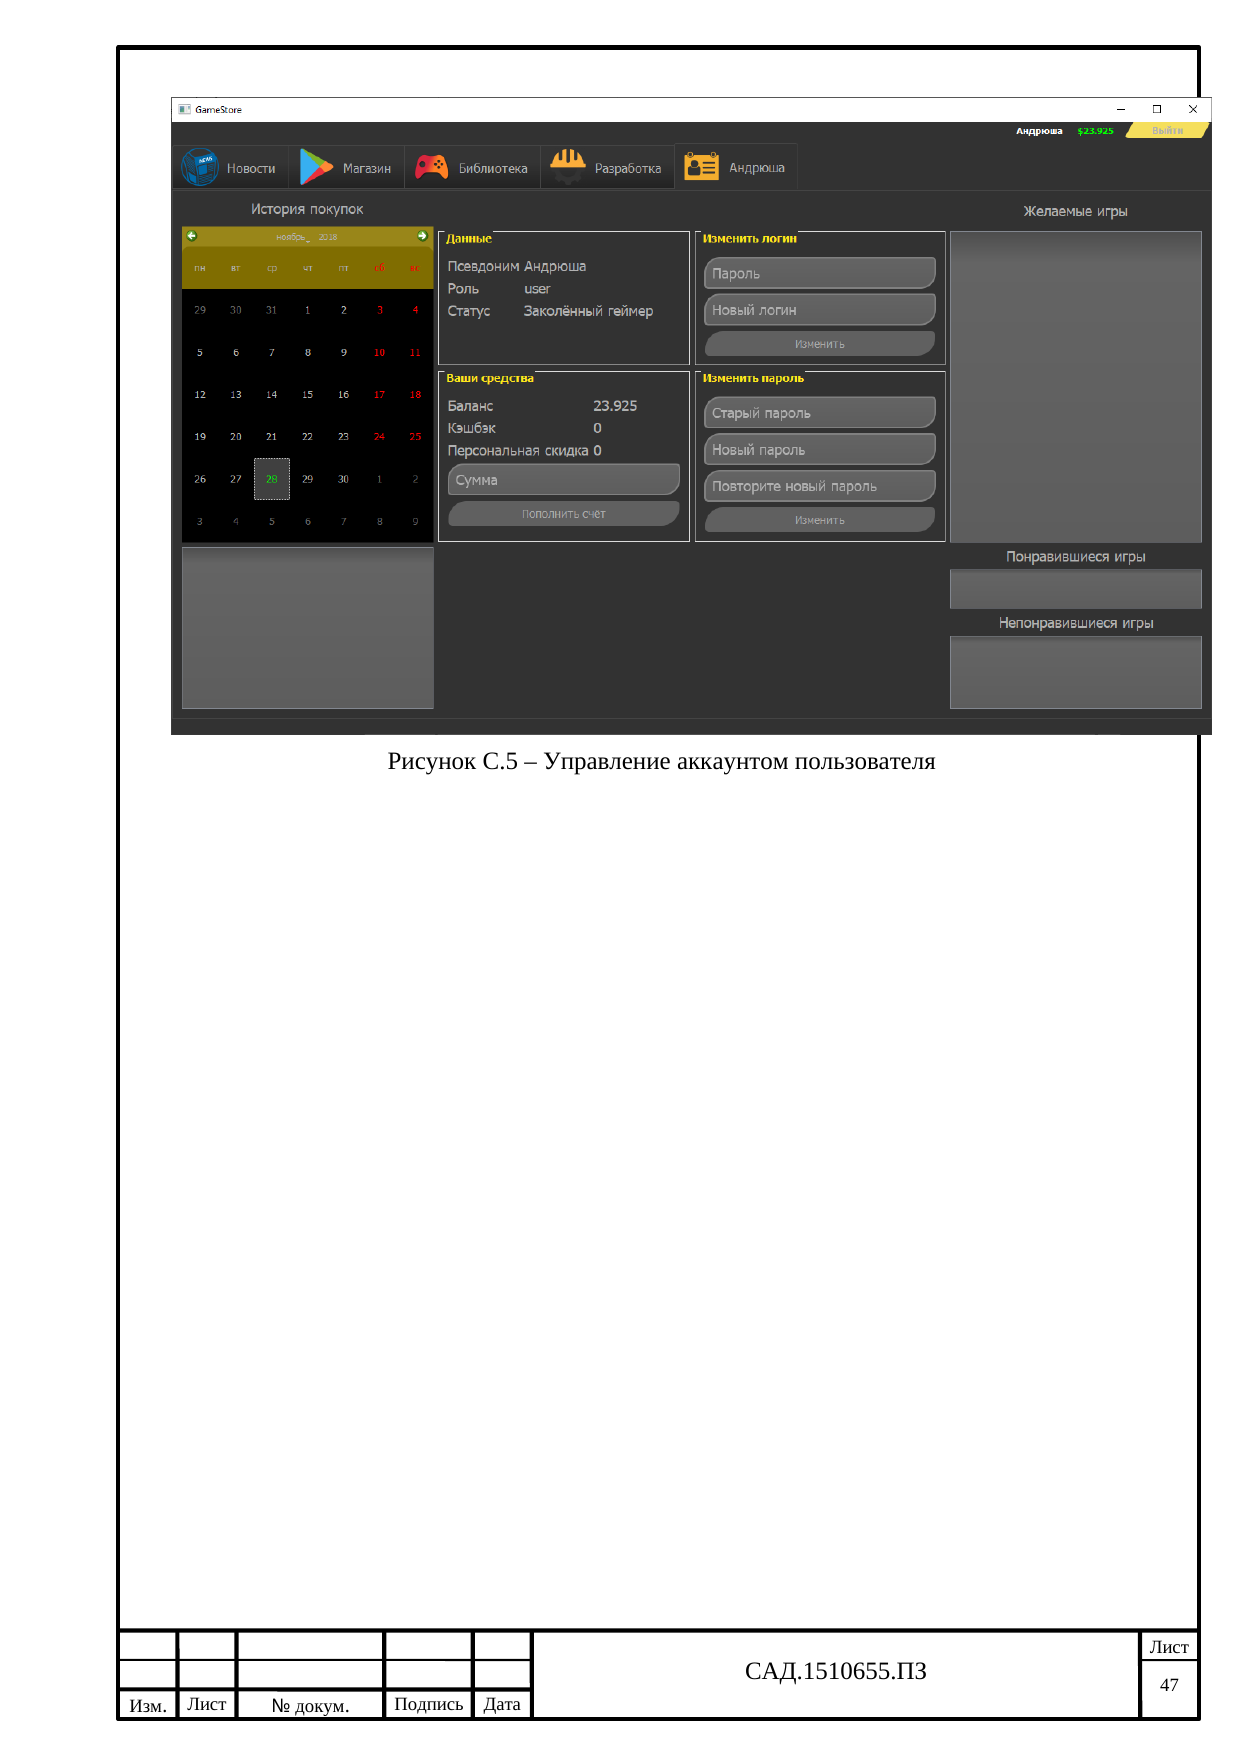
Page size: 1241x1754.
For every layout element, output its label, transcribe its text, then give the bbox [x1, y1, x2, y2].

text Рисунок C.5 – Управление аккаунтом пользователя [172, 746, 1152, 775]
picture [171, 97, 1212, 735]
